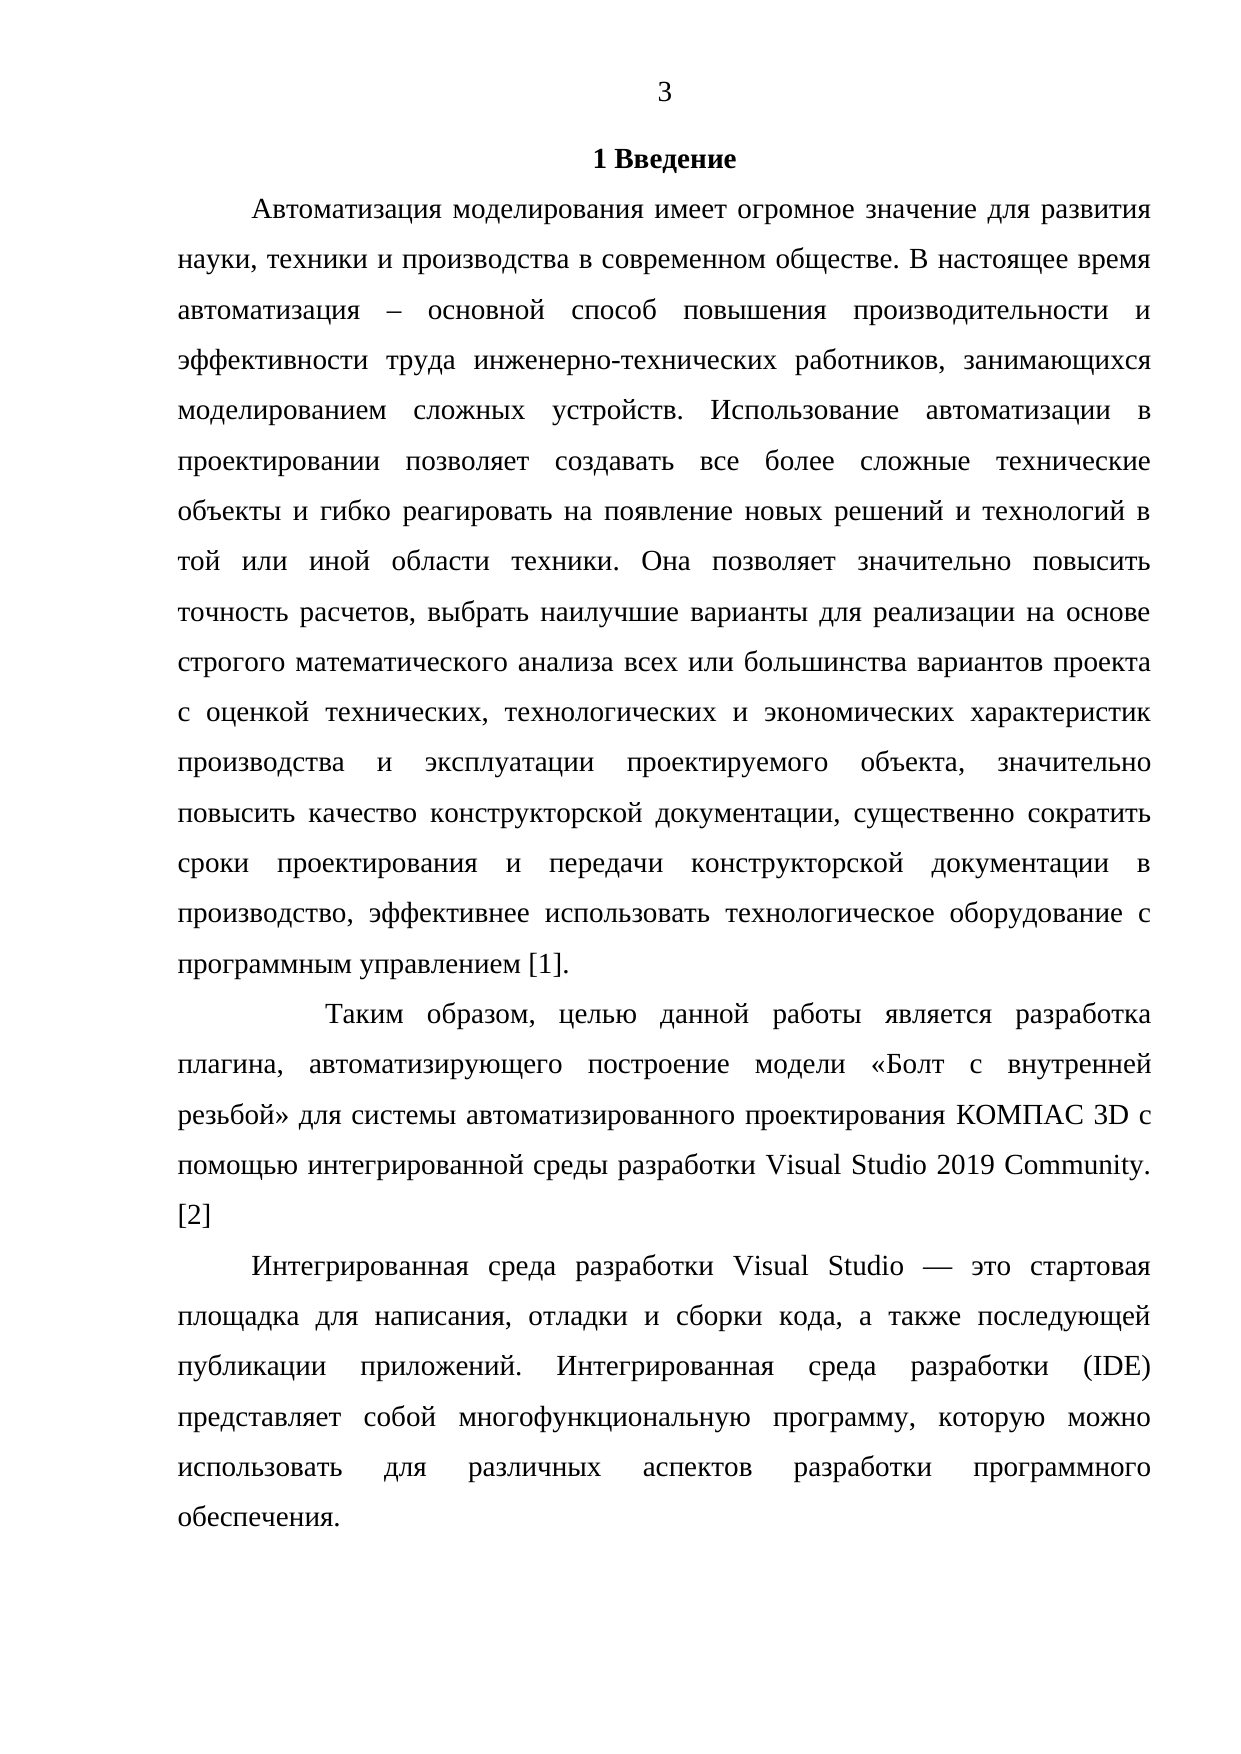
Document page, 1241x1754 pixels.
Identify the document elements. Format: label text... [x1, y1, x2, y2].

text Автоматизация моделирования имеет огромное значение для развития науки, техники и производства в современном обществе. В настоящее время автоматизация – основной способ повышения производительности и эффективности труда инженерно-технических работников, занимающихся моделированием сложных устройств. Использование автоматизации в проектировании позволяет создавать все более сложные технические объекты и гибко реагировать на появление новых решений и технологий в той или иной области техники. Она позволяет значительно повысить точность расчетов, выбрать наилучшие варианты для реализации на основе строгого математического анализа всех или большинства вариантов проекта с оценкой технических, технологических и экономических характеристик производства и эксплуатации проектируемого объекта, значительно повысить качество конструкторской документации, существенно сократить сроки проектирования и передачи конструкторской документации в производство, эффективнее использовать технологическое оборудование с программным управлением [1]. [177, 191, 1152, 979]
text Интегрированная среда разработки Visual Studio — это стартовая площадка для написания, отладки и сборки кода, а также последующей публикации приложений. Интегрированная среда разработки (IDE) представляет собой многофункциональную программу, которую можно использовать для различных аспектов разработки программного обеспечения. [177, 1248, 1152, 1533]
subtitle 1 Введение [177, 141, 1152, 174]
text Таким образом, целью данной работы является разработка плагина, автоматизирующего построение модели «Болт с внутренней резьбой» для системы автоматизированного проектирования КОМПАС 3D с помощью интегрированной среды разработки Visual Studio 2019 Сommunity. [2] [177, 996, 1152, 1231]
